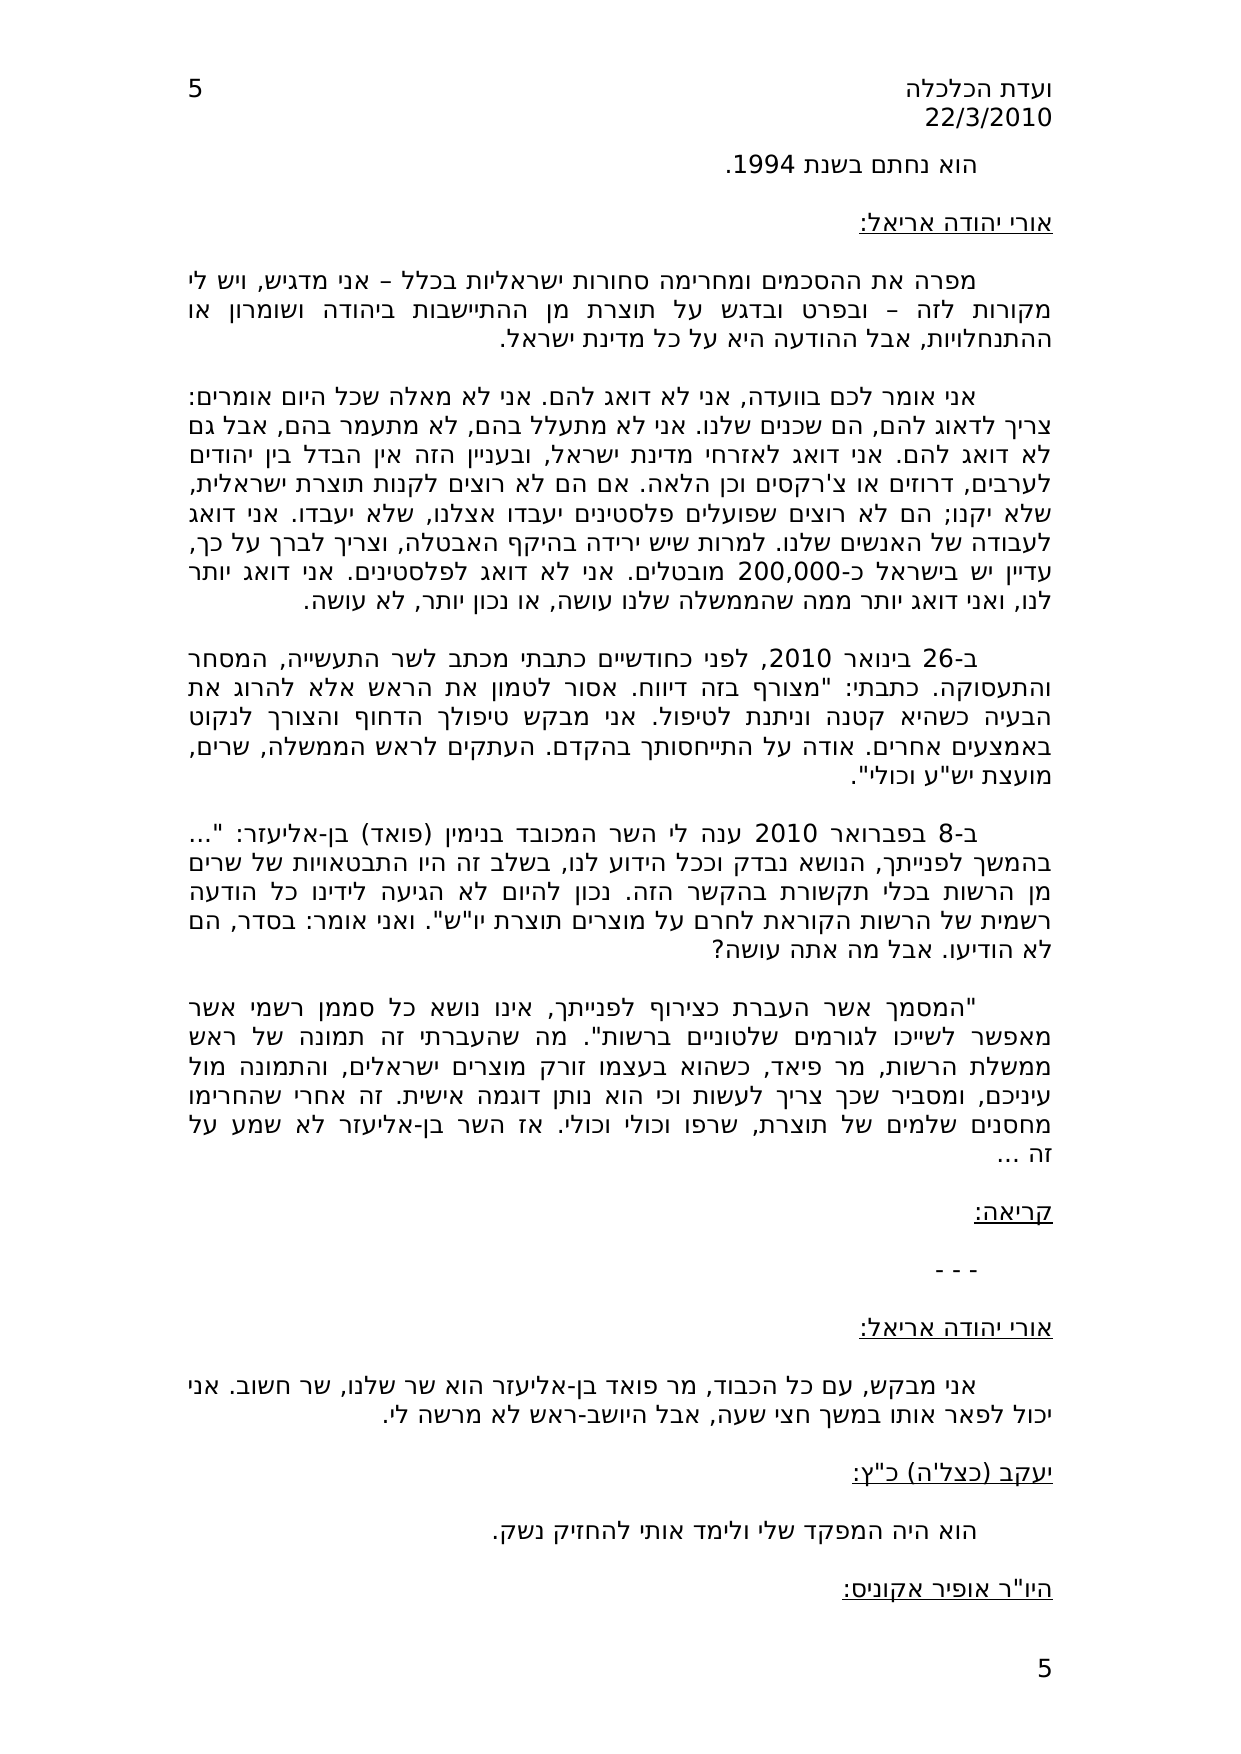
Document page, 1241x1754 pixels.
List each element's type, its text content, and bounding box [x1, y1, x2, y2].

text מפרה את ההסכמים ומחרימה סחורות ישראליות בכלל – אני מדגיש, ויש לי מקורות לזה – ובפרט ובדגש על תוצרת מן ההתיישבות ביהודה ושומרון או ההתנחלויות, אבל ההודעה היא על כל מדינת ישראל. [187, 266, 1053, 353]
text - - - [187, 1255, 1053, 1284]
text "המסמך אשר העברת כצירוף לפנייתך, אינו נושא כל סממן רשמי אשר מאפשר לשייכו לגורמים שלטוניים ברשות". מה שהעברתי זה תמונה של ראש ממשלת הרשות, מר פיאד, כשהוא בעצמו זורק מוצרים ישראלים, והתמונה מול עיניכם, ומסביר שכך צריך לעשות וכי הוא נותן דוגמה אישית. זה אחרי שהחרימו מחסנים שלמים של תוצרת, שרפו וכולי וכולי. אז השר בן-אליעזר לא שמע על זה ... [187, 993, 1053, 1168]
text הוא נחתם בשנת 1994. [187, 150, 1053, 179]
text ב-26 בינואר 2010, לפני כחודשיים כתבתי מכתב לשר התעשייה, המסחר והתעסוקה. כתבתי: "מצורף בזה דיווח. אסור לטמון את הראש אלא להרוג את הבעיה כשהיא קטנה וניתנת לטיפול. אני מבקש טיפולך הדחוף והצורך לנקוט באמצעים אחרים. אודה על התייחסותך בהקדם. העתקים לראש הממשלה, שרים, מועצת יש"ע וכולי". [187, 644, 1053, 790]
text אורי יהודה אריאל: [187, 1313, 1053, 1342]
text אורי יהודה אריאל: [187, 208, 1053, 237]
text ב-8 בפברואר 2010 ענה לי השר המכובד בנימין (פואד) בן-אליעזר: "... בהמשך לפנייתך, הנושא נבדק וככל הידוע לנו, בשלב זה היו התבטאויות של שרים מן הרשות בכלי תקשורת בהקשר הזה. נכון להיום לא הגיעה לידינו כל הודעה רשמית של הרשות הקוראת לחרם על מוצרים תוצרת יו"ש". ואני אומר: בסדר, הם לא הודיעו. אבל מה אתה עושה? [187, 819, 1053, 964]
text היו"ר אופיר אקוניס: [187, 1574, 1053, 1603]
text אני מבקש, עם כל הכבוד, מר פואד בן-אליעזר הוא שר שלנו, שר חשוב. אני יכול לפאר אותו במשך חצי שעה, אבל היושב-ראש לא מרשה לי. [187, 1371, 1053, 1429]
text יעקב (כצל'ה) כ"ץ: [187, 1458, 1053, 1487]
text אני אומר לכם בוועדה, אני לא דואג להם. אני לא מאלה שכל היום אומרים: צריך לדאוג להם, הם שכנים שלנו. אני לא מתעלל בהם, לא מתעמר בהם, אבל גם לא דואג להם. אני דואג לאזרחי מדינת ישראל, ובעניין הזה אין הבדל בין יהודים לערבים, דרוזים או צ'רקסים וכן הלאה. אם הם לא רוצים לקנות תוצרת ישראלית, שלא יקנו; הם לא רוצים שפועלים פלסטינים יעבדו אצלנו, שלא יעבדו. אני דואג לעבודה של האנשים שלנו. למרות שיש ירידה בהיקף האבטלה, וצריך לברך על כך, עדיין יש בישראל כ-200,000 מובטלים. אני לא דואג לפלסטינים. אני דואג יותר לנו, ואני דואג יותר ממה שהממשלה שלנו עושה, או נכון יותר, לא עושה. [187, 382, 1053, 615]
text הוא היה המפקד שלי ולימד אותי להחזיק נשק. [187, 1516, 1053, 1545]
text קריאה: [187, 1197, 1053, 1226]
